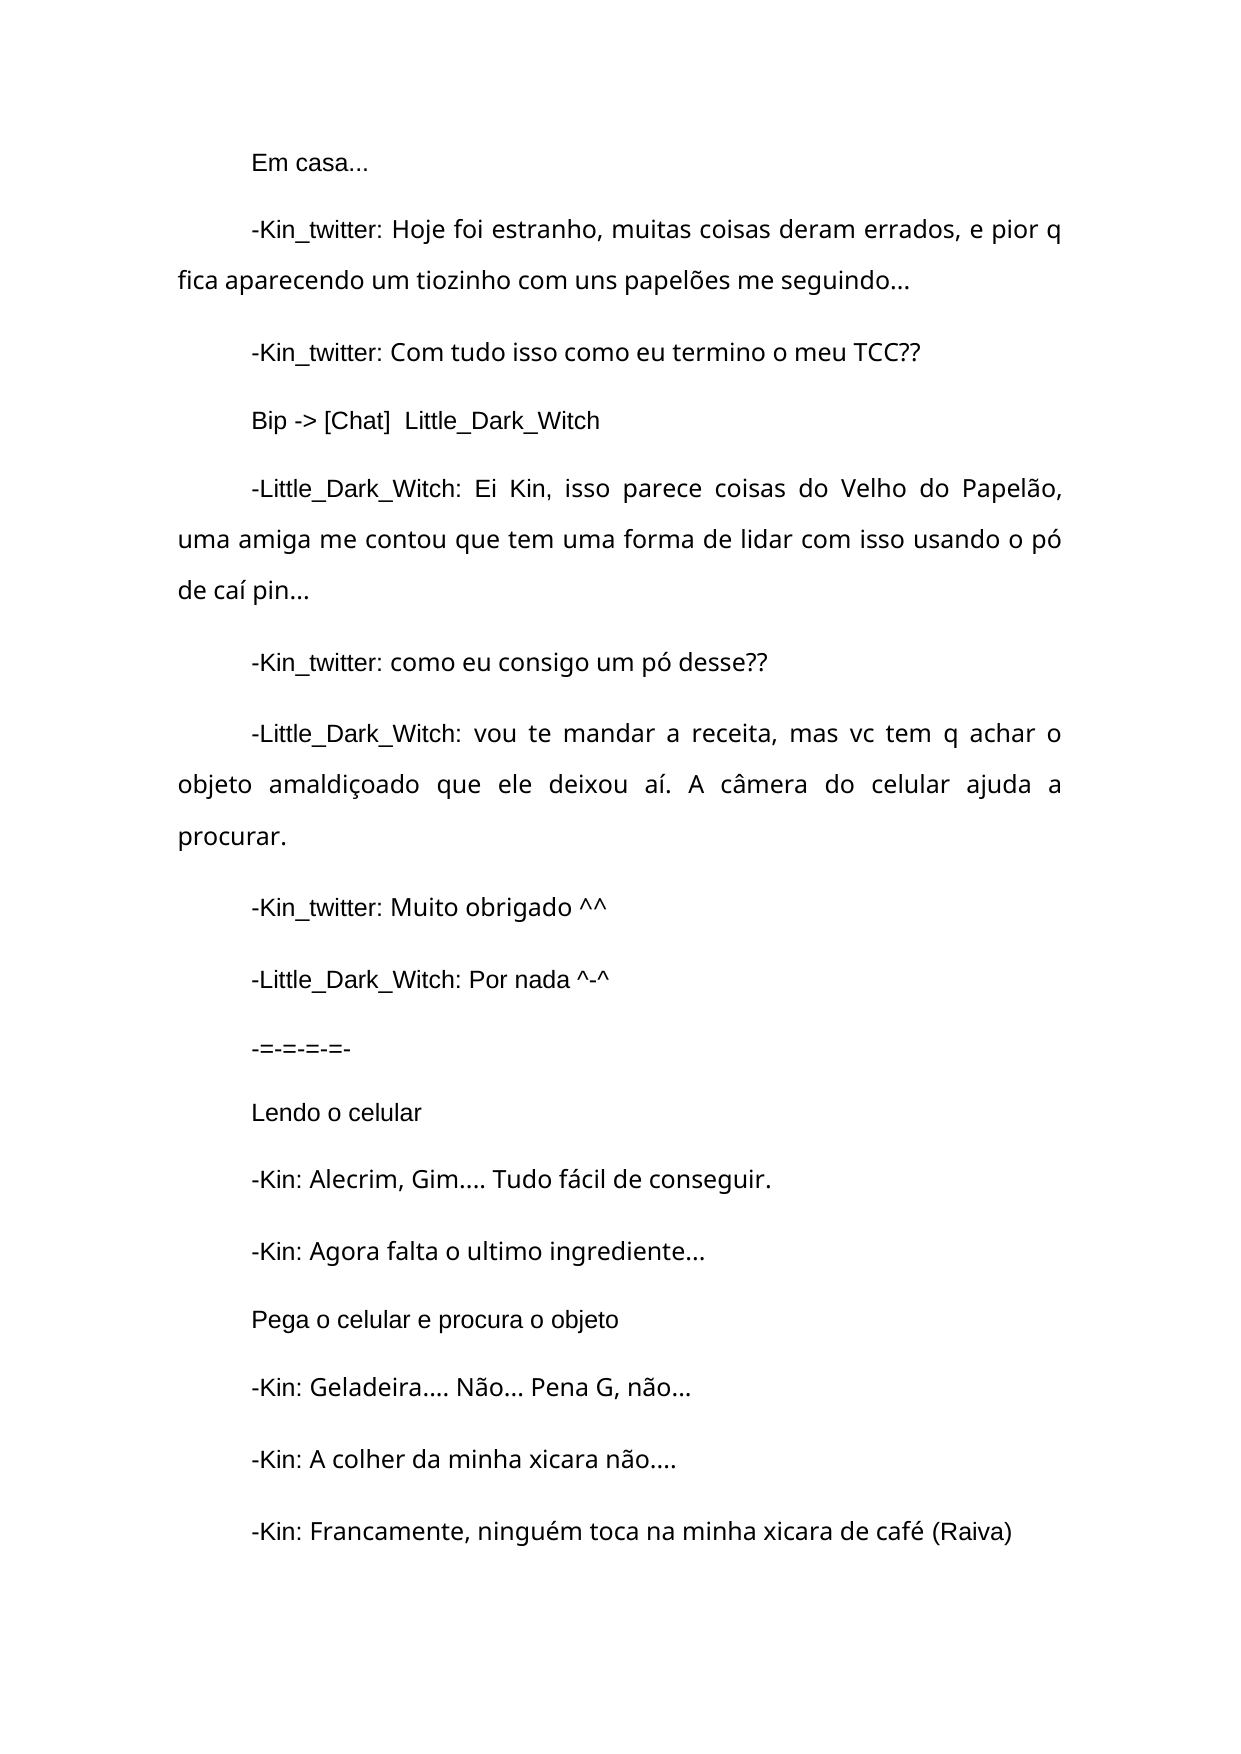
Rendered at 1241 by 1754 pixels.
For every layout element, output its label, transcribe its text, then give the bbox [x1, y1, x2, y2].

text -Kin_twitter: Com tudo isso como eu termino o meu TCC?? [177, 334, 1063, 368]
text -Kin: Geladeira.... Não... Pena G, não... [177, 1369, 1063, 1403]
text -Little_Dark_Witch: vou te mandar a receita, mas vc tem q achar o objeto amaldiçoado que ele deixou aí. A câmera do celular ajuda a procurar. [177, 716, 1063, 852]
text -Kin: Francamente, ninguém toca na minha xicara de café (Raiva) [177, 1513, 1063, 1547]
text -Kin: A colher da minha xicara não.... [177, 1441, 1063, 1475]
text Bip -> [Chat] Little_Dark_Witch [177, 406, 1063, 435]
text -Little_Dark_Witch: Ei Kin, isso parece coisas do Velho do Papelão, uma amiga me contou que tem uma forma de lidar com isso usando o pó de caí pin... [177, 470, 1063, 606]
text -Kin: Agora falta o ultimo ingrediente... [177, 1234, 1063, 1268]
text -Kin: Alecrim, Gim.... Tudo fácil de conseguir. [177, 1162, 1063, 1196]
text -Kin_twitter: como eu consigo um pó desse?? [177, 644, 1063, 678]
text Lendo o celular [177, 1098, 1063, 1127]
text -Kin_twitter: Hoje foi estranho, muitas coisas deram errados, e pior q fica aparecendo um tiozinho com uns papelões me seguindo... [177, 212, 1063, 297]
text -Kin_twitter: Muito obrigado ^^ [177, 890, 1063, 924]
text -Little_Dark_Witch: Por nada ^-^ [177, 962, 1063, 996]
text -=-=-=-=- [177, 1034, 1063, 1063]
text Em casa... [177, 148, 1063, 176]
text Pega o celular e procura o objeto [177, 1306, 1063, 1334]
